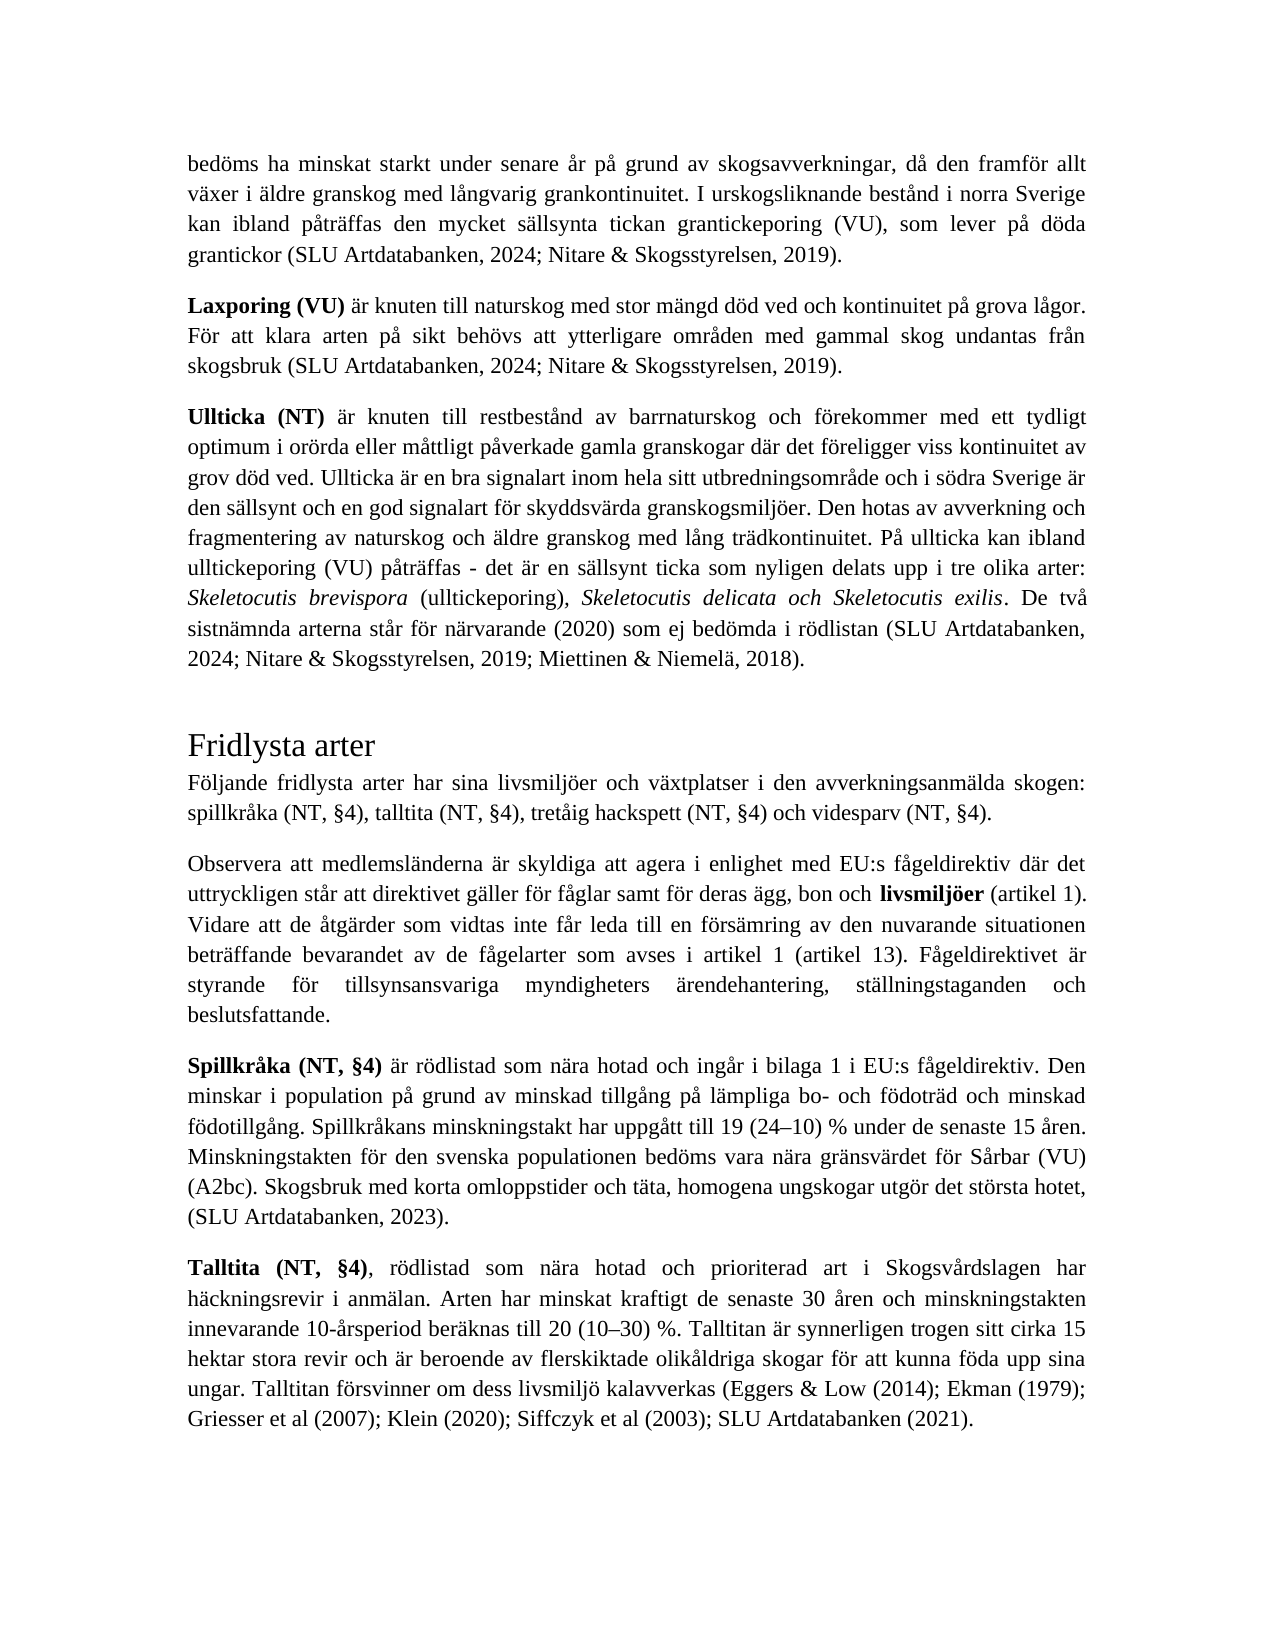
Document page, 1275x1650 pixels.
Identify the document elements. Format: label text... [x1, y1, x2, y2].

text Spillkråka (NT, §4) är rödlistad som nära hotad och ingår i bilaga 1 i EU:s fågeldirektiv. Den minskar i population på grund av minskad tillgång på lämpliga bo- och födoträd och minskad födotillgång. Spillkråkans minskningstakt har uppgått till 19 (24–10) % under de senaste 15 åren. Minskningstakten för den svenska populationen bedöms vara nära gränsvärdet för Sårbar (VU) (A2bc). Skogsbruk med korta omloppstider och täta, homogena ungskogar utgör det största hotet, (SLU Artdatabanken, 2023). [187, 1052, 1087, 1230]
text Talltita (NT, §4), rödlistad som nära hotad och prioriterad art i Skogsvårdslagen har häckningsrevir i anmälan. Arten har minskat kraftigt de senaste 30 åren och minskningstakten innevarande 10-årsperiod beräknas till 20 (10–30) %. Talltitan är synnerligen trogen sitt cirka 15 hektar stora revir och är beroende av flerskiktade olikåldriga skogar för att kunna föda upp sina ungar. Talltitan försvinner om dess livsmiljö kalavverkas (Eggers & Low (2014); Ekman (1979); Griesser et al (2007); Klein (2020); Siffczyk et al (2003); SLU Artdatabanken (2021). [187, 1254, 1087, 1432]
text Observera att medlemsländerna är skyldiga att agera i enlighet med EU:s fågeldirektiv där det uttryckligen står att direktivet gäller för fåglar samt för deras ägg, bon och livsmiljöer (artikel 1). Vidare att de åtgärder som vidtas inte får leda till en försämring av den nuvarande situationen beträffande bevarandet av de fågelarter som avses i artikel 1 (artikel 13). Fågeldirektivet är styrande för tillsynsansvariga myndigheters ärendehantering, ställningstaganden och beslutsfattande. [187, 850, 1087, 1028]
text Följande fridlysta arter har sina livsmiljöer och växtplatser i den avverkningsanmälda skogen: spillkråka (NT, §4), talltita (NT, §4), tretåig hackspett (NT, §4) och videsparv (NT, §4). [187, 769, 1087, 826]
text Ullticka (NT) är knuten till restbestånd av barrnaturskog och förekommer med ett tydligt optimum i orörda eller måttligt påverkade gamla granskogar där det föreligger viss kontinuitet av grov död ved. Ullticka är en bra signalart inom hela sitt utbredningsområde och i södra Sverige är den sällsynt och en god signalart för skyddsvärda granskogsmiljöer. Den hotas av avverkning och fragmentering av naturskog och äldre granskog med lång trädkontinuitet. På ullticka kan ibland ulltickeporing (VU) påträffas - det är en sällsynt ticka som nyligen delats upp i tre olika arter: Skeletocutis brevispora (ulltickeporing), Skeletocutis delicata och Skeletocutis exilis. De två sistnämnda arterna står för närvarande (2020) som ej bedömda i rödlistan (SLU Artdatabanken, 2024; Nitare & Skogsstyrelsen, 2019; Miettinen & Niemelä, 2018). [187, 403, 1087, 671]
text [187, 150, 1087, 267]
text Laxporing (VU) är knuten till naturskog med stor mängd död ved och kontinuitet på grova lågor. För att klara arten på sikt behövs att ytterligare områden med gammal skog undantas från skogsbruk (SLU Artdatabanken, 2024; Nitare & Skogsstyrelsen, 2019). [187, 292, 1087, 378]
subtitle Fridlysta arter [187, 725, 1087, 763]
